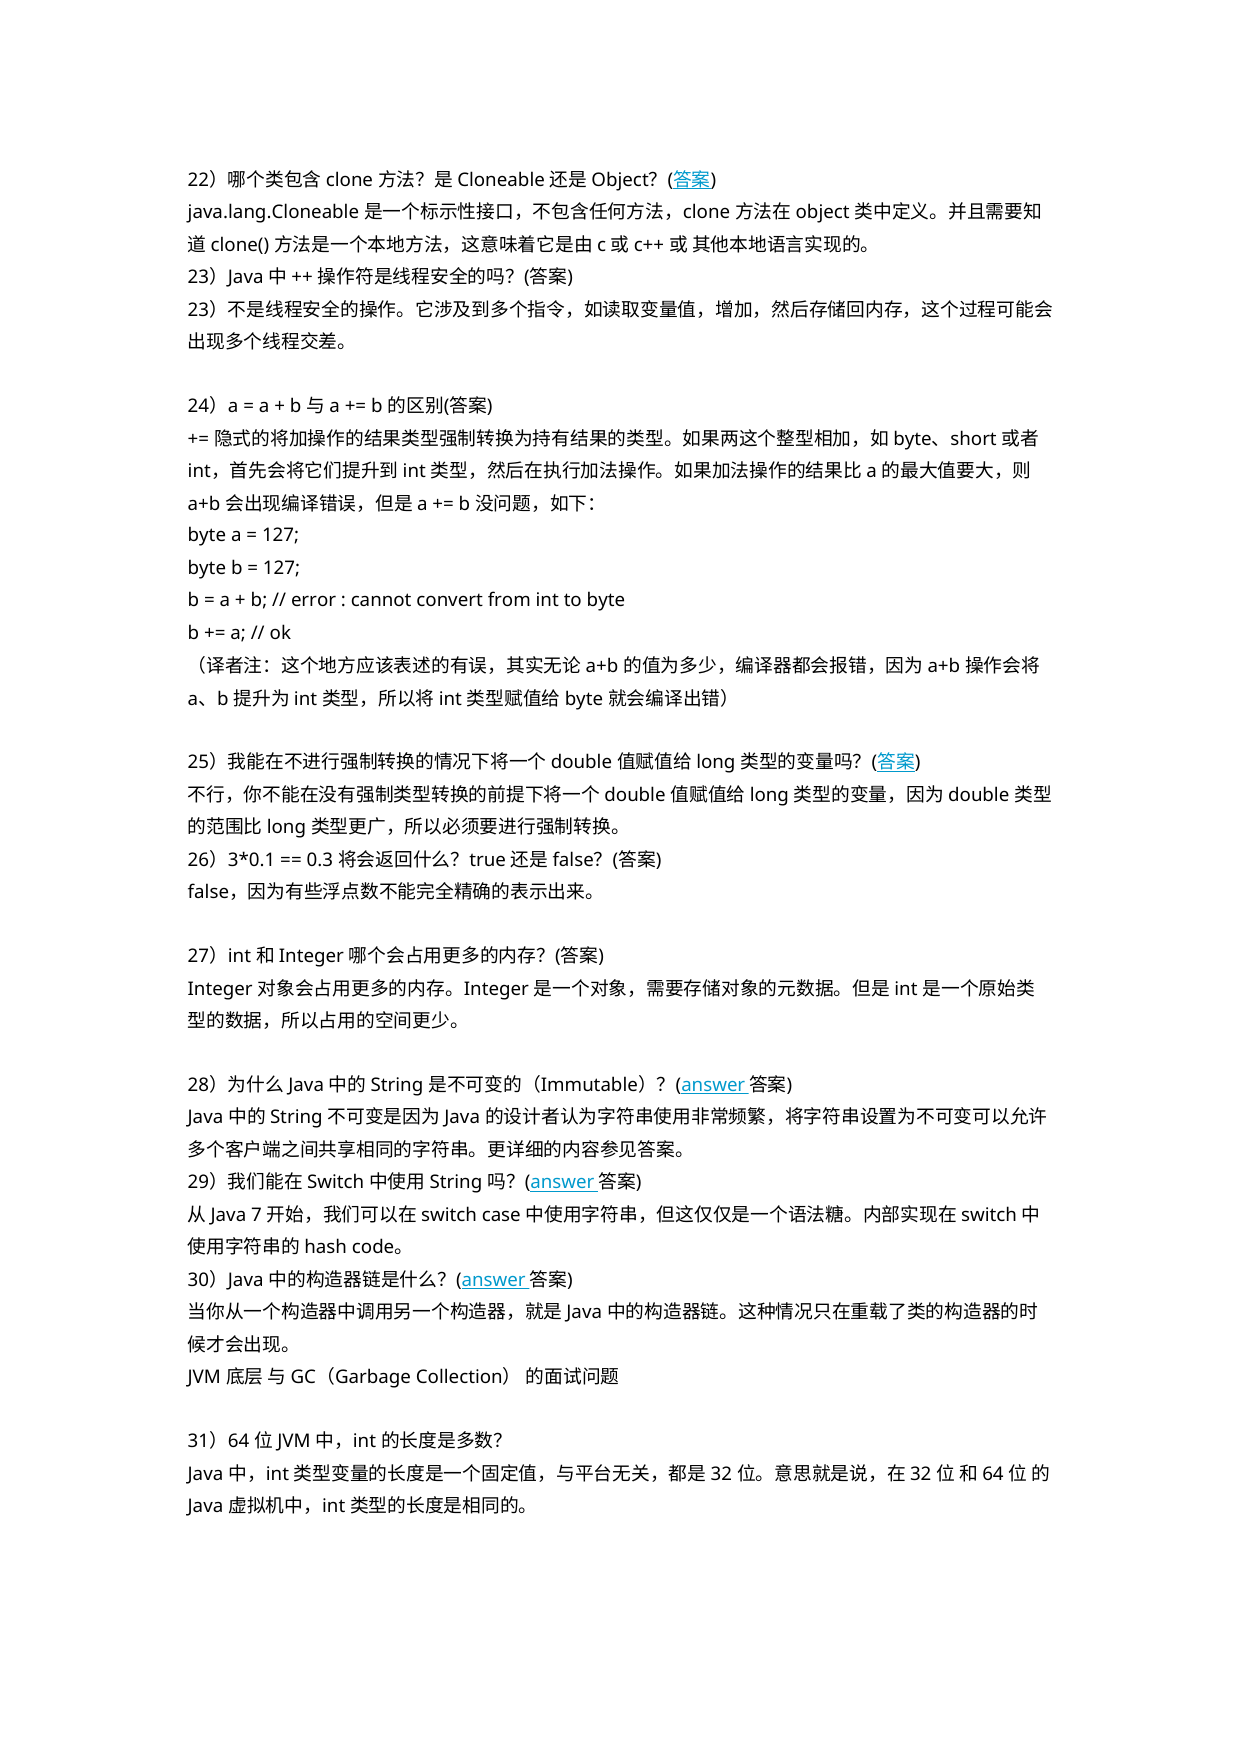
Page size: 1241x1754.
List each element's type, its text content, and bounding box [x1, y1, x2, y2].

text 23）Java 中 ++ 操作符是线程安全的吗？(答案) 23）不是线程安全的操作。它涉及到多个指令，如读取变量值，增加，然后存储回内存，这个过程可能会出现多个线程交差。 [187, 259, 1053, 357]
text 22）哪个类包含 clone 方法？是 Cloneable 还是 Object？(答案) java.lang.Cloneable 是一个标示性接口，不包含任何方法，clone 方法在 object 类中定义。并且需要知道 clone() 方法是一个本地方法，这意味着它是由 c 或 c++ 或 其他本地语言实现的。 [187, 162, 1053, 259]
text 27）int 和 Integer 哪个会占用更多的内存？(答案) Integer 对象会占用更多的内存。Integer 是一个对象，需要存储对象的元数据。但是 int 是一个原始类型的数据，所以占用的空间更少。 [187, 938, 1053, 1036]
picture [679, 182, 688, 187]
text 30）Java 中的构造器链是什么？(answer答案) 当你从一个构造器中调用另一个构造器，就是Java 中的构造器链。这种情况只在重载了类的构造器的时候才会出现。 [187, 1262, 1053, 1359]
text 25）我能在不进行强制转换的情况下将一个 double 值赋值给 long 类型的变量吗？(答案) 不行，你不能在没有强制类型转换的前提下将一个 double 值赋值给 long 类型的变量，因为 double 类型的范围比 long 类型更广，所以必须要进行强制转换。 [187, 744, 1053, 842]
text 29）我们能在 Switch 中使用 String 吗？(answer答案) 从 Java 7 开始，我们可以在 switch case 中使用字符串，但这仅仅是一个语法糖。内部实现在 switch 中使用字符串的 hash code。 [187, 1164, 1053, 1262]
text 31）64 位 JVM 中，int 的长度是多数？ Java 中，int 类型变量的长度是一个固定值，与平台无关，都是 32 位。意思就是说，在 32 位 和 64 位 的Java 虚拟机中，int 类型的长度是相同的。 [187, 1423, 1053, 1521]
text JVM 底层 与 GC（Garbage Collection） 的面试问题 [187, 1359, 1053, 1392]
picture [883, 764, 892, 769]
text 26）3*0.1 == 0.3 将会返回什么？true 还是 false？(答案) false，因为有些浮点数不能完全精确的表示出来。 [187, 842, 1053, 907]
text 28）为什么 Java 中的 String 是不可变的（Immutable）？(answer答案) Java 中的 String 不可变是因为 Java 的设计者认为字符串使用非常频繁，将字符串设置为不可变可以允许多个客户端之间共享相同的字符串。更详细的内容参见答案。 [187, 1067, 1053, 1164]
text 24）a = a + b 与 a += b 的区别(答案) += 隐式的将加操作的结果类型强制转换为持有结果的类型。如果两这个整型相加，如 byte、short 或者 int，首先会将它们提升到 int 类型，然后在执行加法操作。如果加法操作的结果比 a 的最大值要大，则 a+b 会出现编译错误，但是 a += b 没问题，如下： byte a = 127; byte b = 127; b = a + b; // error : cannot convert from int to byte b += a; // ok （译者注：这个地方应该表述的有误，其实无论 a+b 的值为多少，编译器都会报错，因为 a+b 操作会将 a、b 提升为 int 类型，所以将 int 类型赋值给 byte 就会编译出错） [187, 388, 1053, 713]
